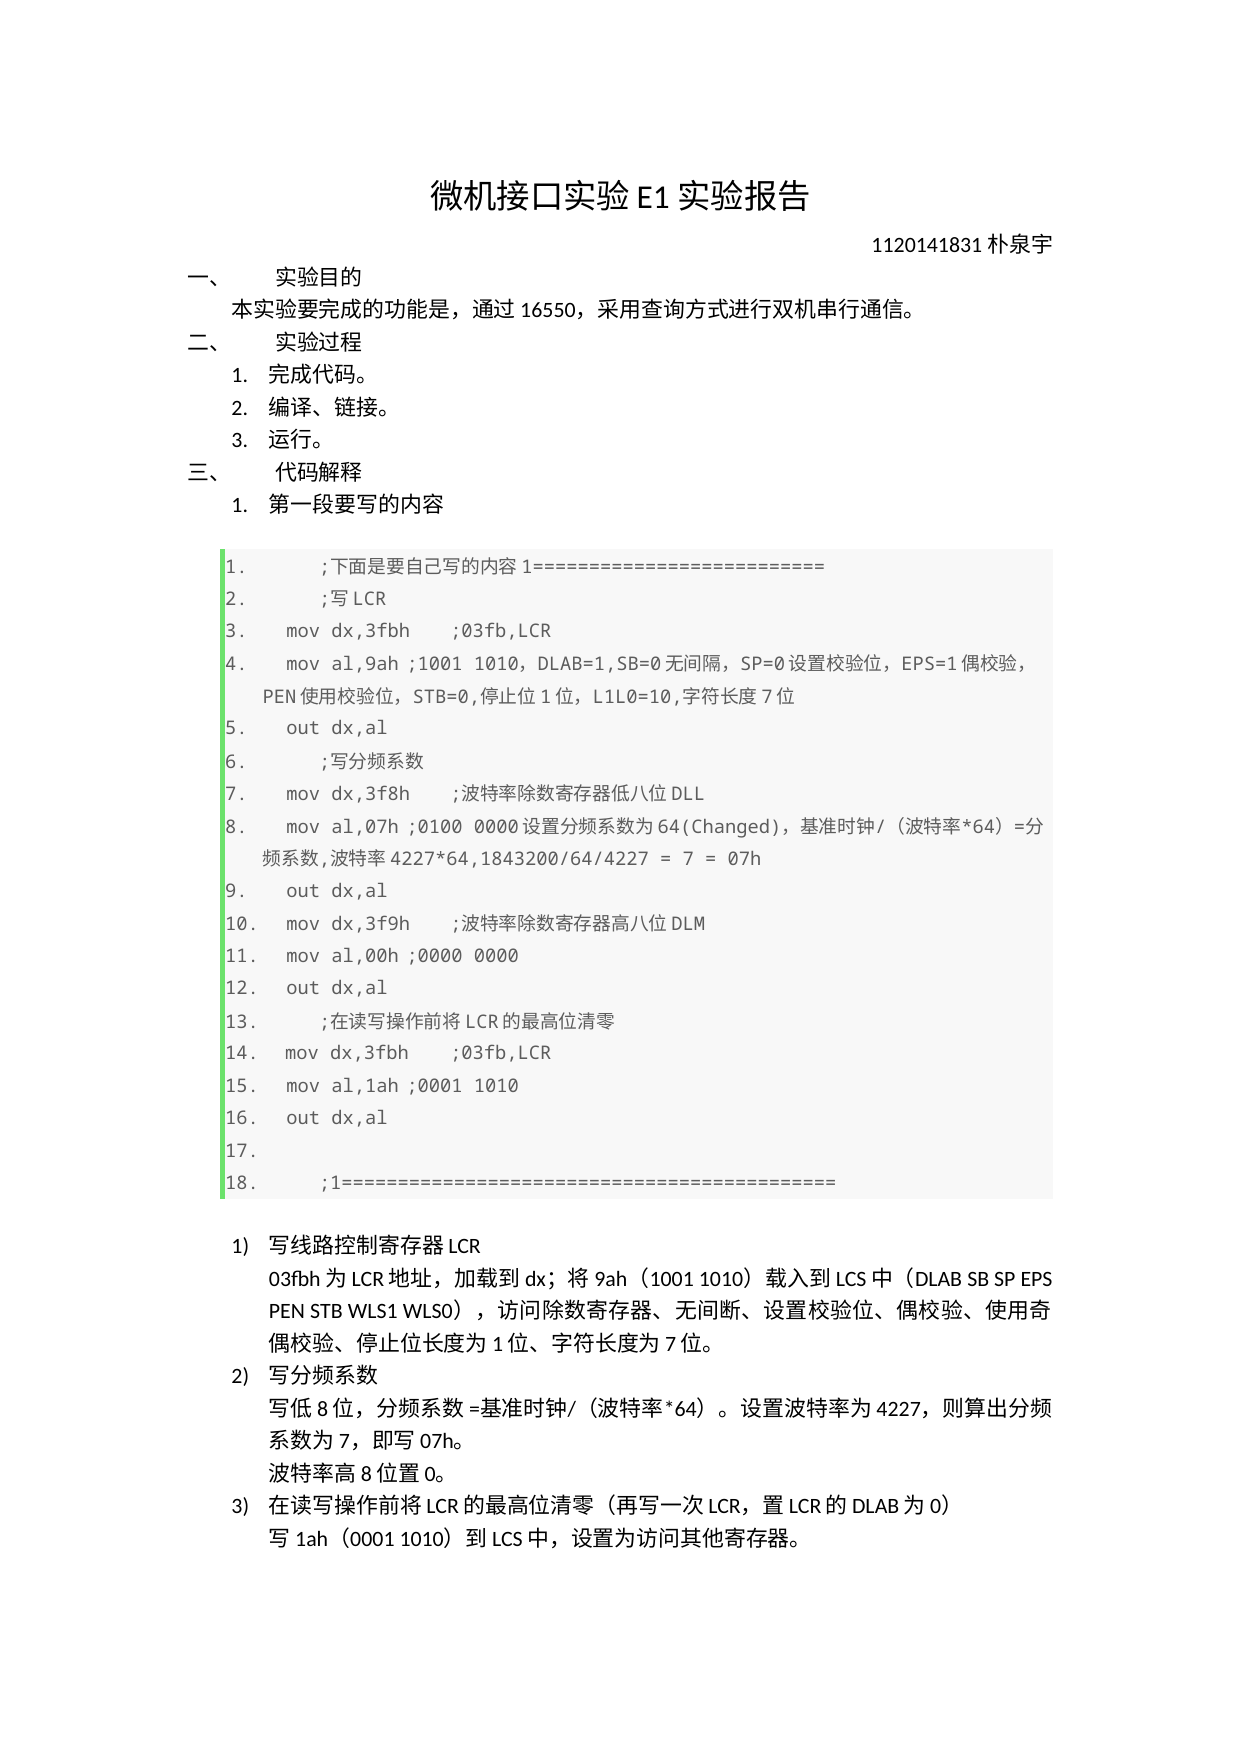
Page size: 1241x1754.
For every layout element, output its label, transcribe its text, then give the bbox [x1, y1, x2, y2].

list 代码解释 [187, 454, 1053, 487]
list 运行。 [231, 422, 1053, 454]
list mov al,07h ;0100 0000设置分频系数为64(Changed)，基准时钟/（波特率*64）=分频系数,波特率4227*64,1843200/64/4227 = 7 = 07h [225, 809, 1053, 874]
list 实验目的 [187, 259, 1053, 292]
list mov dx,3fbh ;03fb,LCR [225, 614, 1053, 646]
list out dx,al [225, 711, 1053, 744]
list 在读写操作前将LCR的最高位清零（再写一次LCR，置LCR的DLAB为0） [231, 1488, 1053, 1520]
list mov al,1ah ;0001 1010 [225, 1069, 1053, 1101]
list ;写LCR [225, 581, 1053, 614]
list 写线路控制寄存器LCR [231, 1228, 1053, 1260]
list 第一段要写的内容 [231, 487, 1053, 519]
list mov dx,3f9h ;波特率除数寄存器高八位DLM [225, 906, 1053, 939]
list 写低8位，分频系数 =基准时钟/（波特率*64）。设置波特率为4227，则算出分频系数为7，即写07h。 [269, 1390, 1053, 1455]
list mov al,9ah ;1001 1010，DLAB=1,SB=0无间隔，SP=0设置校验位，EPS=1偶校验，PEN使用校验位，STB=0,停止位1位，L1L0=10,字符长度7位 [225, 646, 1053, 711]
list ;在读写操作前将LCR的最高位清零 [225, 1004, 1053, 1036]
list 波特率高8位置0。 [269, 1455, 1053, 1488]
text 1120141831 朴泉宇 [187, 227, 1053, 259]
list mov dx,3fbh ;03fb,LCR [225, 1036, 1053, 1069]
list out dx,al [225, 1101, 1053, 1134]
list 完成代码。 [231, 357, 1053, 389]
list mov al,00h ;0000 0000 [225, 939, 1053, 971]
list ;1============================================ [225, 1166, 1053, 1199]
list 编译、链接。 [231, 389, 1053, 422]
list 03fbh为LCR地址，加载到dx；将9ah（1001 1010）载入到LCS中（DLAB SB SP EPS PEN STB WLS1 WLS0），访问除数寄存器、无间断、设置校验位、偶校验、使用奇偶校验、停止位长度为1位、字符长度为7位。 [269, 1260, 1053, 1358]
text 微机接口实验E1 实验报告 [187, 162, 1053, 227]
list 本实验要完成的功能是，通过16550，采用查询方式进行双机串行通信。 [231, 292, 1053, 324]
list out dx,al [225, 874, 1053, 906]
list ;下面是要自己写的内容1========================== [225, 549, 1053, 581]
list 实验过程 [187, 324, 1053, 357]
list ;写分频系数 [225, 744, 1053, 776]
list mov dx,3f8h ;波特率除数寄存器低八位DLL [225, 776, 1053, 809]
list 写1ah（0001 1010）到LCS中，设置为访问其他寄存器。 [269, 1520, 1053, 1553]
list 写分频系数 [231, 1358, 1053, 1390]
list out dx,al [225, 971, 1053, 1004]
